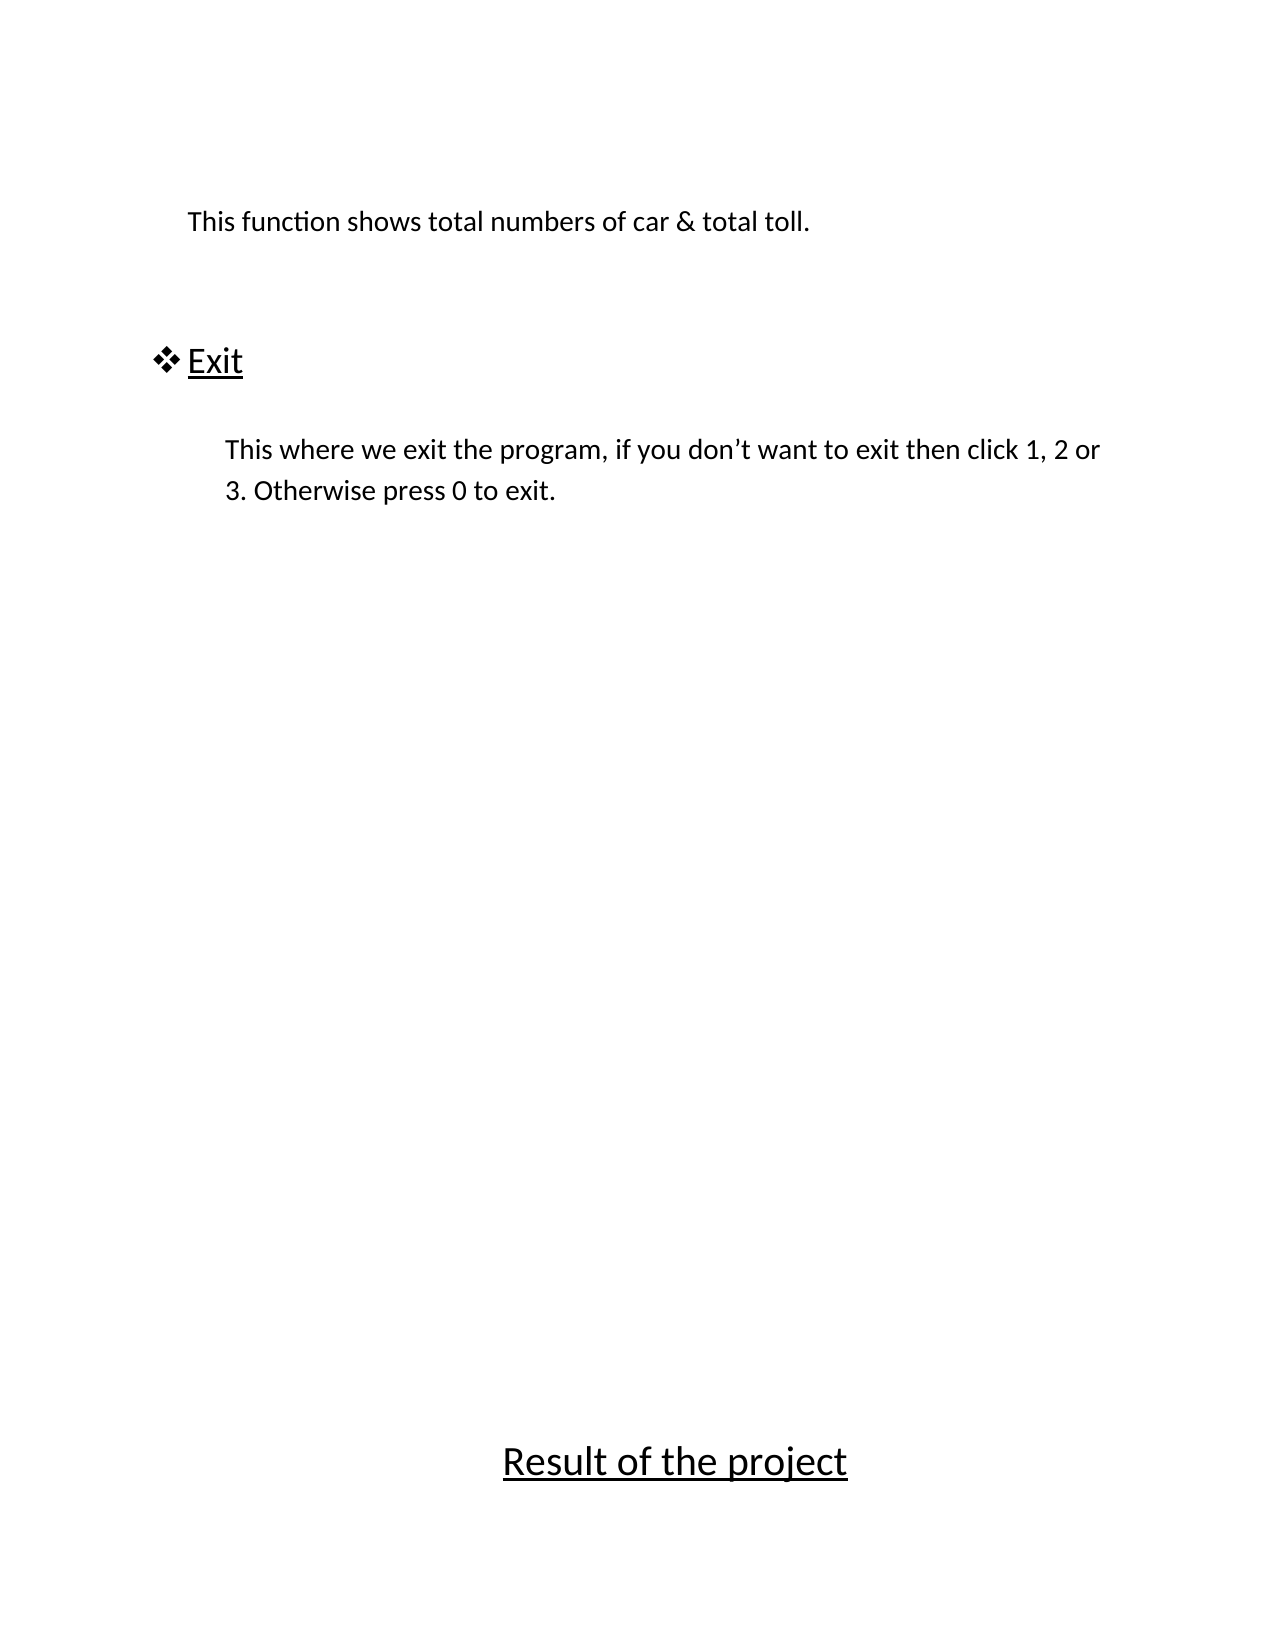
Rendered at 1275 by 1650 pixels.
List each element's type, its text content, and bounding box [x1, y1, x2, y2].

list This where we exit the program, if you don’t want to exit then click 1, 2 or 3. Otherwise press 0 to exit. [225, 431, 1125, 507]
list Result of the project [225, 1435, 1125, 1486]
list Exit [150, 337, 1125, 383]
list This function shows total numbers of car & total toll. [187, 203, 1125, 238]
